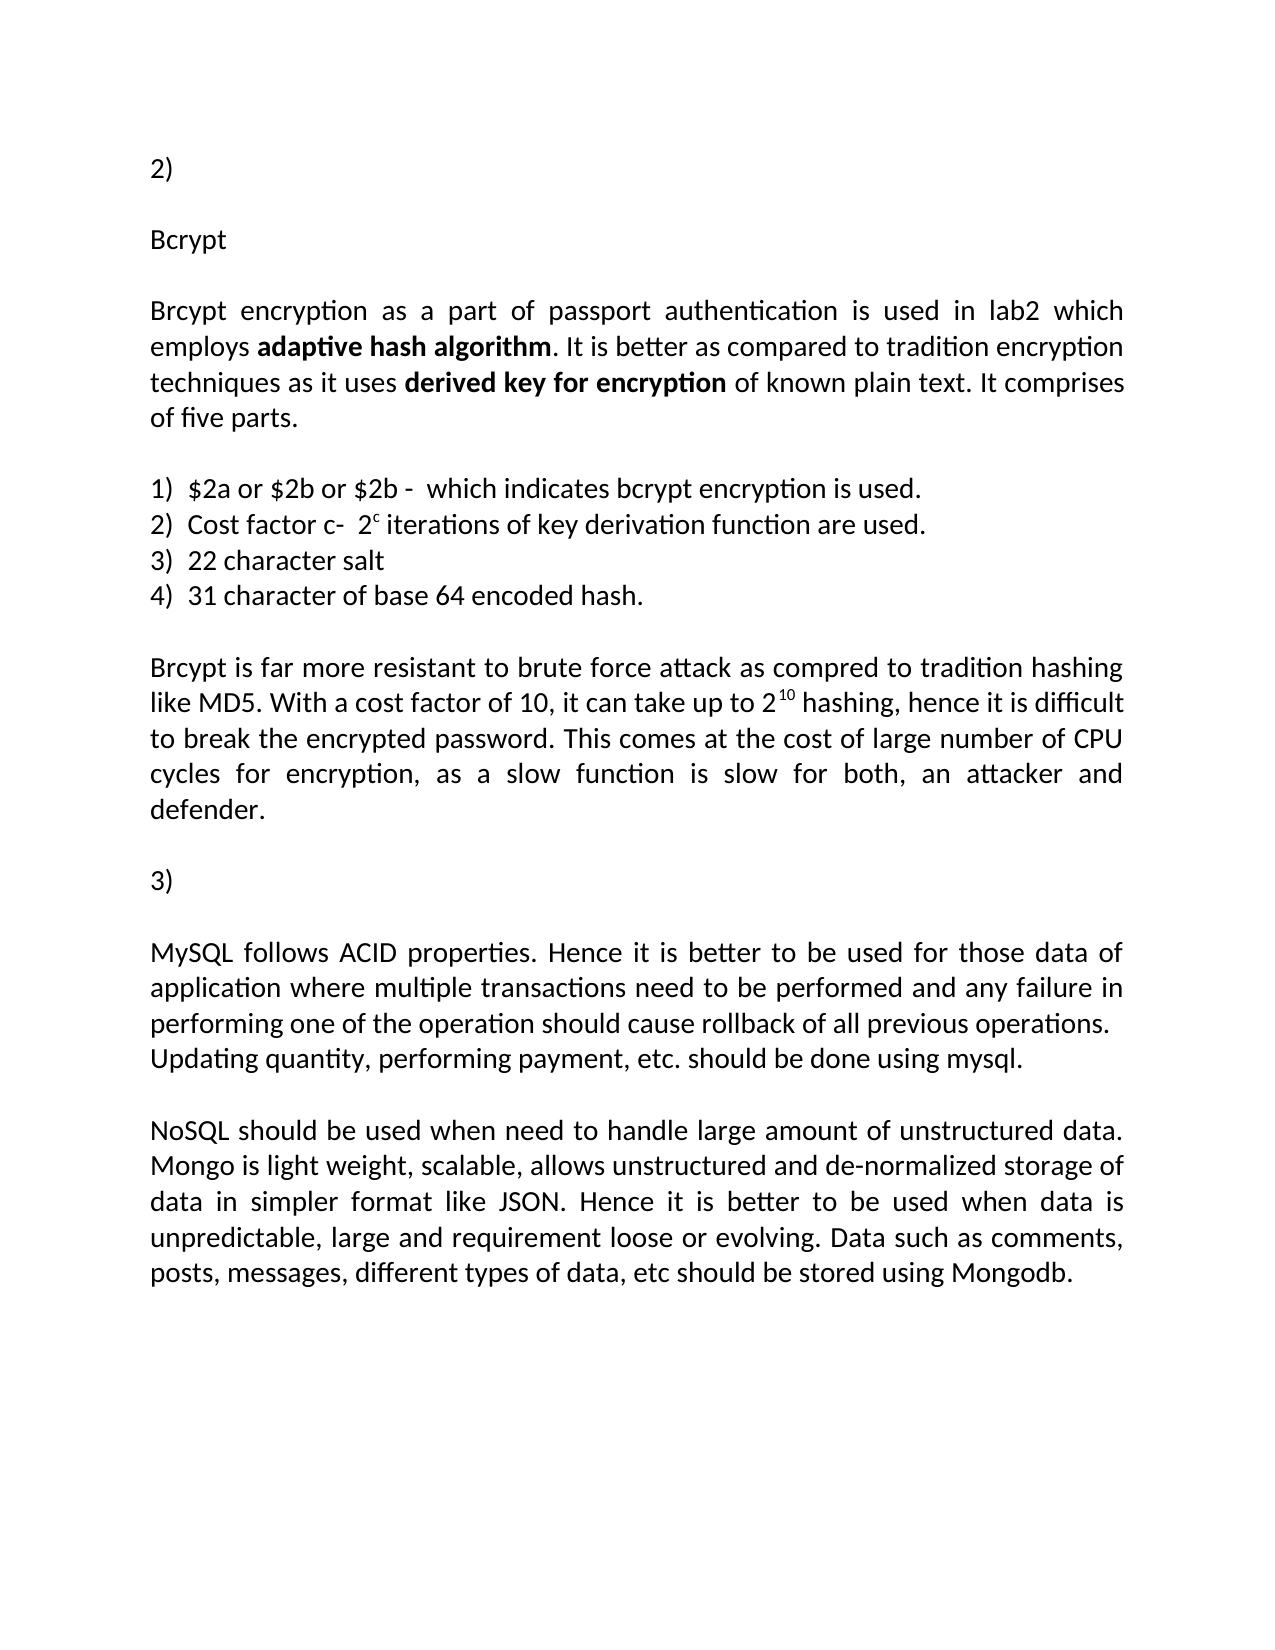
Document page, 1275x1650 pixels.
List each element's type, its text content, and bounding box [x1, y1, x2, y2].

list 31 character of base 64 encoded hash. [150, 577, 1125, 613]
list 22 character salt [150, 542, 1125, 577]
list Cost factor c- 2c iterations of key derivation function are used. [150, 506, 1125, 542]
text MySQL follows ACID properties. Hence it is better to be used for those data of application where multiple transactions need to be performed and any failure in performing one of the operation should cause rollback of all previous operations. [150, 934, 1125, 1041]
text Brcypt encryption as a part of passport authentication is used in lab2 which employs adaptive hash algorithm. It is better as compared to tradition encryption techniques as it uses derived key for encryption of known plain text. It comprises of five parts. [150, 292, 1125, 435]
text NoSQL should be used when need to handle large amount of unstructured data. Mongo is light weight, scalable, allows unstructured and de-normalized storage of data in simpler format like JSON. Hence it is better to be used when data is unpredictable, large and requirement loose or evolving. Data such as comments, posts, messages, different types of data, etc should be stored using Mongodb. [150, 1112, 1125, 1290]
text Brcypt is far more resistant to brute force attack as compred to tradition hashing like MD5. With a cost factor of 10, it can take up to 210 hashing, hence it is difficult to break the encrypted password. This comes at the cost of large number of CPU cycles for encryption, as a slow function is slow for both, an attacker and defender. [150, 649, 1125, 827]
text Bcrypt [150, 221, 1125, 257]
text 2) [150, 150, 1125, 186]
text Updating quantity, performing payment, etc. should be done using mysql. [150, 1041, 1125, 1076]
list $2a or $2b or $2b - which indicates bcrypt encryption is used. [150, 471, 1125, 506]
text 3) [150, 862, 1125, 898]
